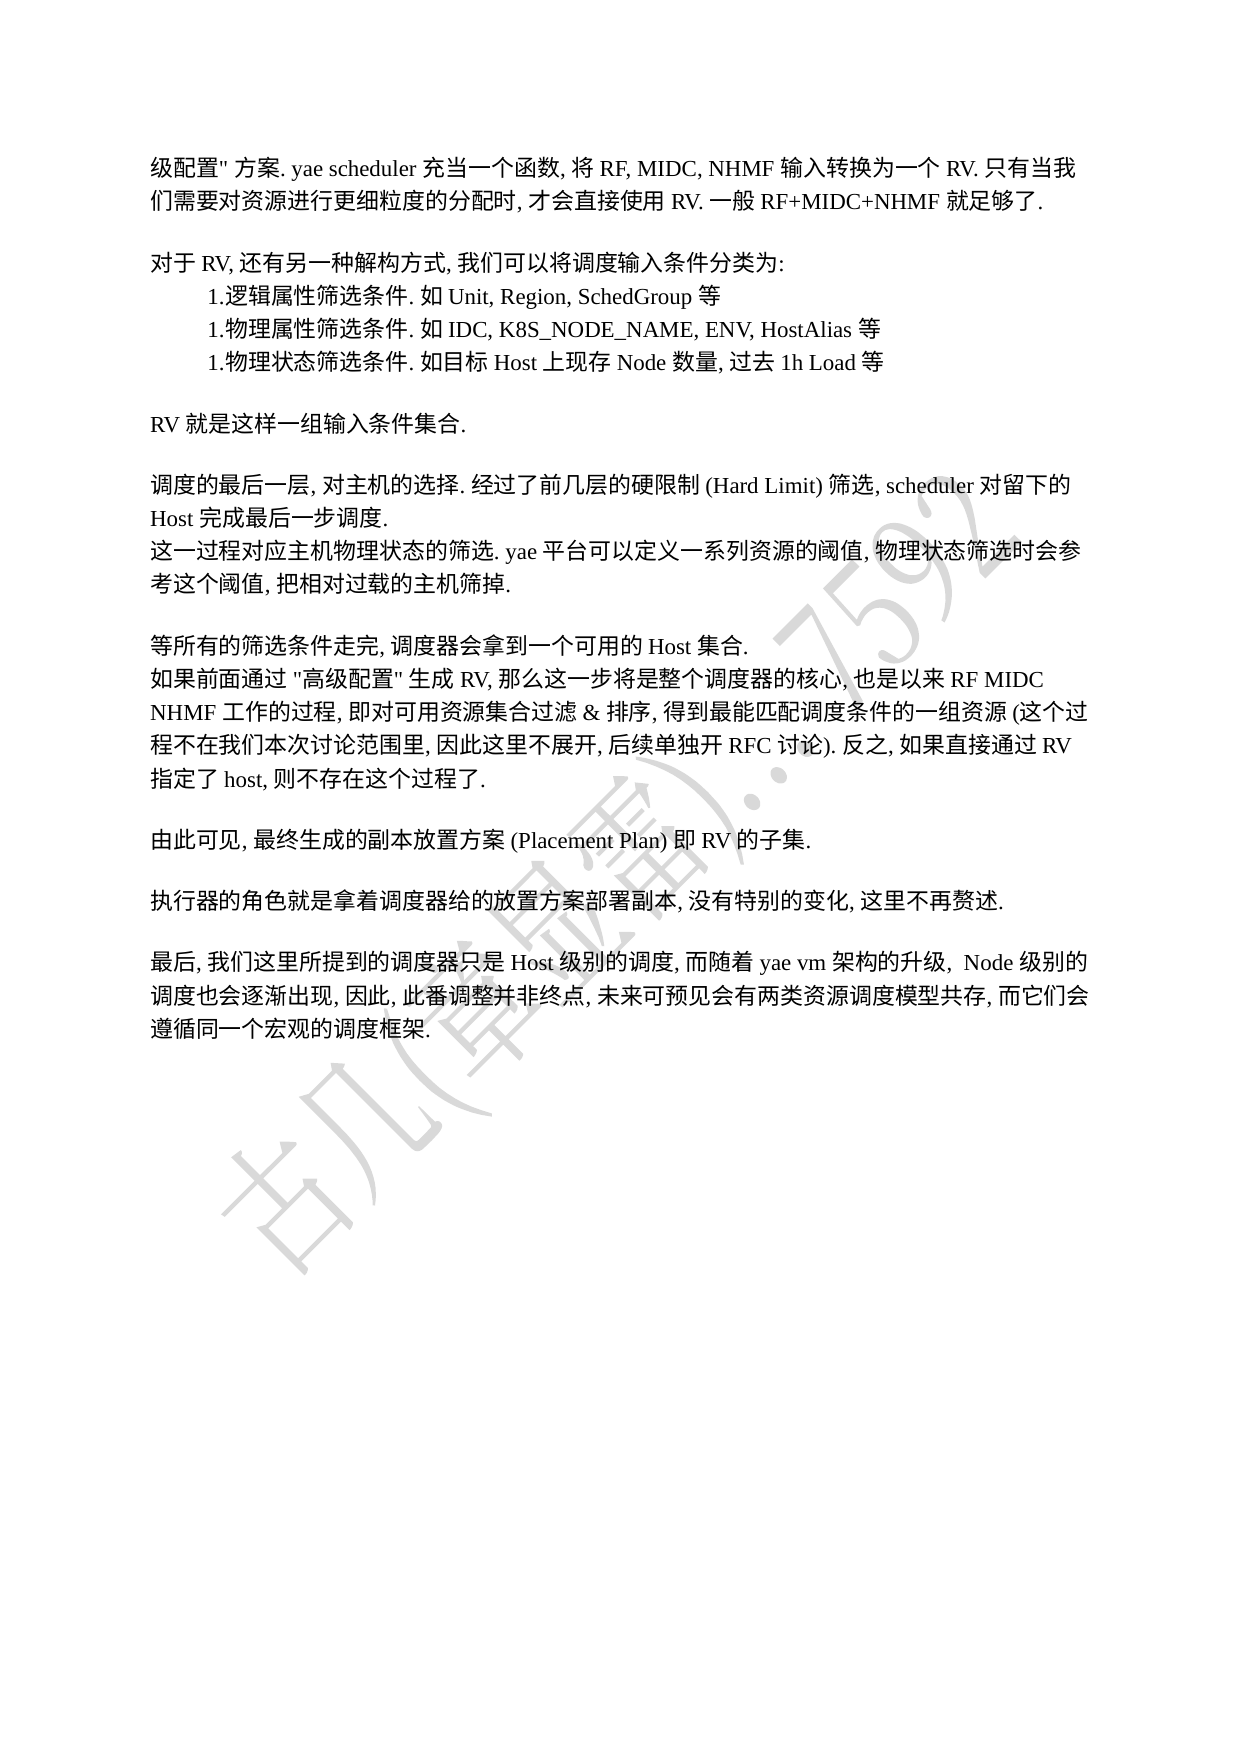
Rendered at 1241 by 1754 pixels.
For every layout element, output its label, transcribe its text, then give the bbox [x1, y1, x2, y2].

text 最后, 我们这里所提到的调度器只是 Host 级别的调度, 而随着 yae vm 架构的升级, Node 级别的调度也会逐渐出现, 因此, 此番调整并非终点, 未来可预见会有两类资源调度模型共存, 而它们会遵循同一个宏观的调度框架. [150, 944, 1090, 1044]
text 执行器的角色就是拿着调度器给的放置方案部署副本, 没有特别的变化, 这里不再赘述. [150, 883, 1090, 916]
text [150, 150, 1090, 216]
text RV 就是这样一组输入条件集合. [150, 405, 1090, 439]
list 物理属性筛选条件. 如 IDC, K8S_NODE_NAME, ENV, HostAlias 等 [207, 311, 1090, 344]
text 如果前面通过 "高级配置" 生成 RV, 那么这一步将是整个调度器的核心, 也是以来 RF MIDC NHMF 工作的过程, 即对可用资源集合过滤 & 排序, 得到最能匹配调度条件的一组资源 (这个过程不在我们本次讨论范围里, 因此这里不展开, 后续单独开 RFC 讨论). 反之, 如果直接通过 RV 指定了 host, 则不存在这个过程了. [150, 661, 1090, 794]
text 对于 RV, 还有另一种解构方式, 我们可以将调度输入条件分类为: [150, 244, 1090, 278]
text 等所有的筛选条件走完, 调度器会拿到一个可用的 Host 集合. [150, 628, 1090, 661]
list 逻辑属性筛选条件. 如 Unit, Region, SchedGroup 等 [207, 278, 1090, 311]
text 这一过程对应主机物理状态的筛选. yae 平台可以定义一系列资源的阈值, 物理状态筛选时会参考这个阈值, 把相对过载的主机筛掉. [150, 533, 1090, 599]
list 物理状态筛选条件. 如目标 Host 上现存 Node 数量, 过去 1h Load 等 [207, 344, 1090, 377]
text 由此可见, 最终生成的副本放置方案 (Placement Plan) 即 RV 的子集. [150, 822, 1090, 855]
text 调度的最后一层, 对主机的选择. 经过了前几层的硬限制 (Hard Limit) 筛选, scheduler 对留下的 Host 完成最后一步调度. [150, 467, 1090, 533]
